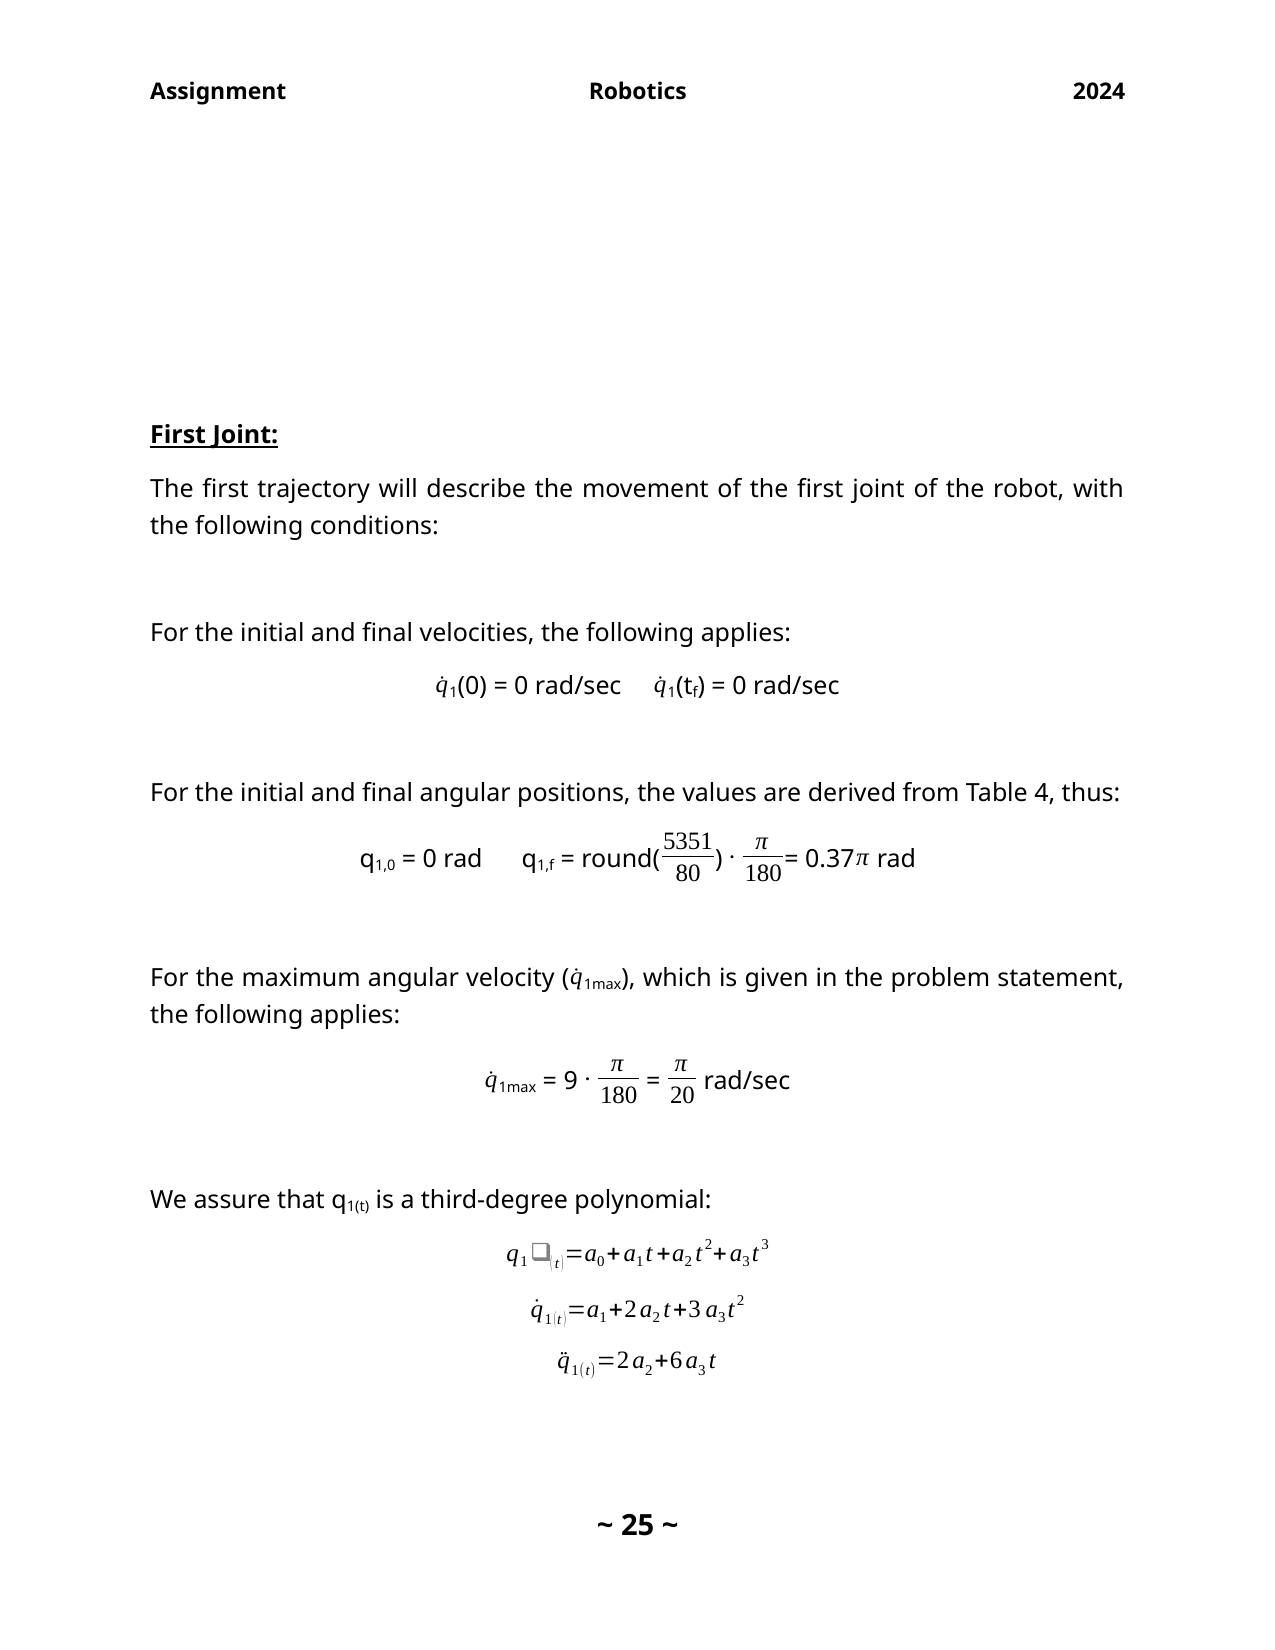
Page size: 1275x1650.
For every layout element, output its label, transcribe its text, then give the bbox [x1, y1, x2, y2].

text 1max = 9 = rad/sec [150, 1050, 1125, 1109]
text For the initial and final velocities, the following applies: [150, 614, 1125, 648]
text For the maximum angular velocity (1max), which is given in the problem statement, the following applies: [150, 960, 1125, 1031]
text The first trajectory will describe the movement of the first joint of the robot, with the following conditions: [150, 471, 1125, 541]
text We assure that q1(t) is a third-degree polynomial: [150, 1182, 1125, 1216]
text For the initial and final angular positions, the values are derived from Table 4, thus: [150, 774, 1125, 809]
text q1,0 = 0 rad q1,f = round() = 0.37 rad [150, 828, 1125, 887]
text 1(0) = 0 rad/sec 1(tf) = 0 rad/sec [150, 668, 1125, 702]
text First Joint: [150, 417, 1125, 451]
